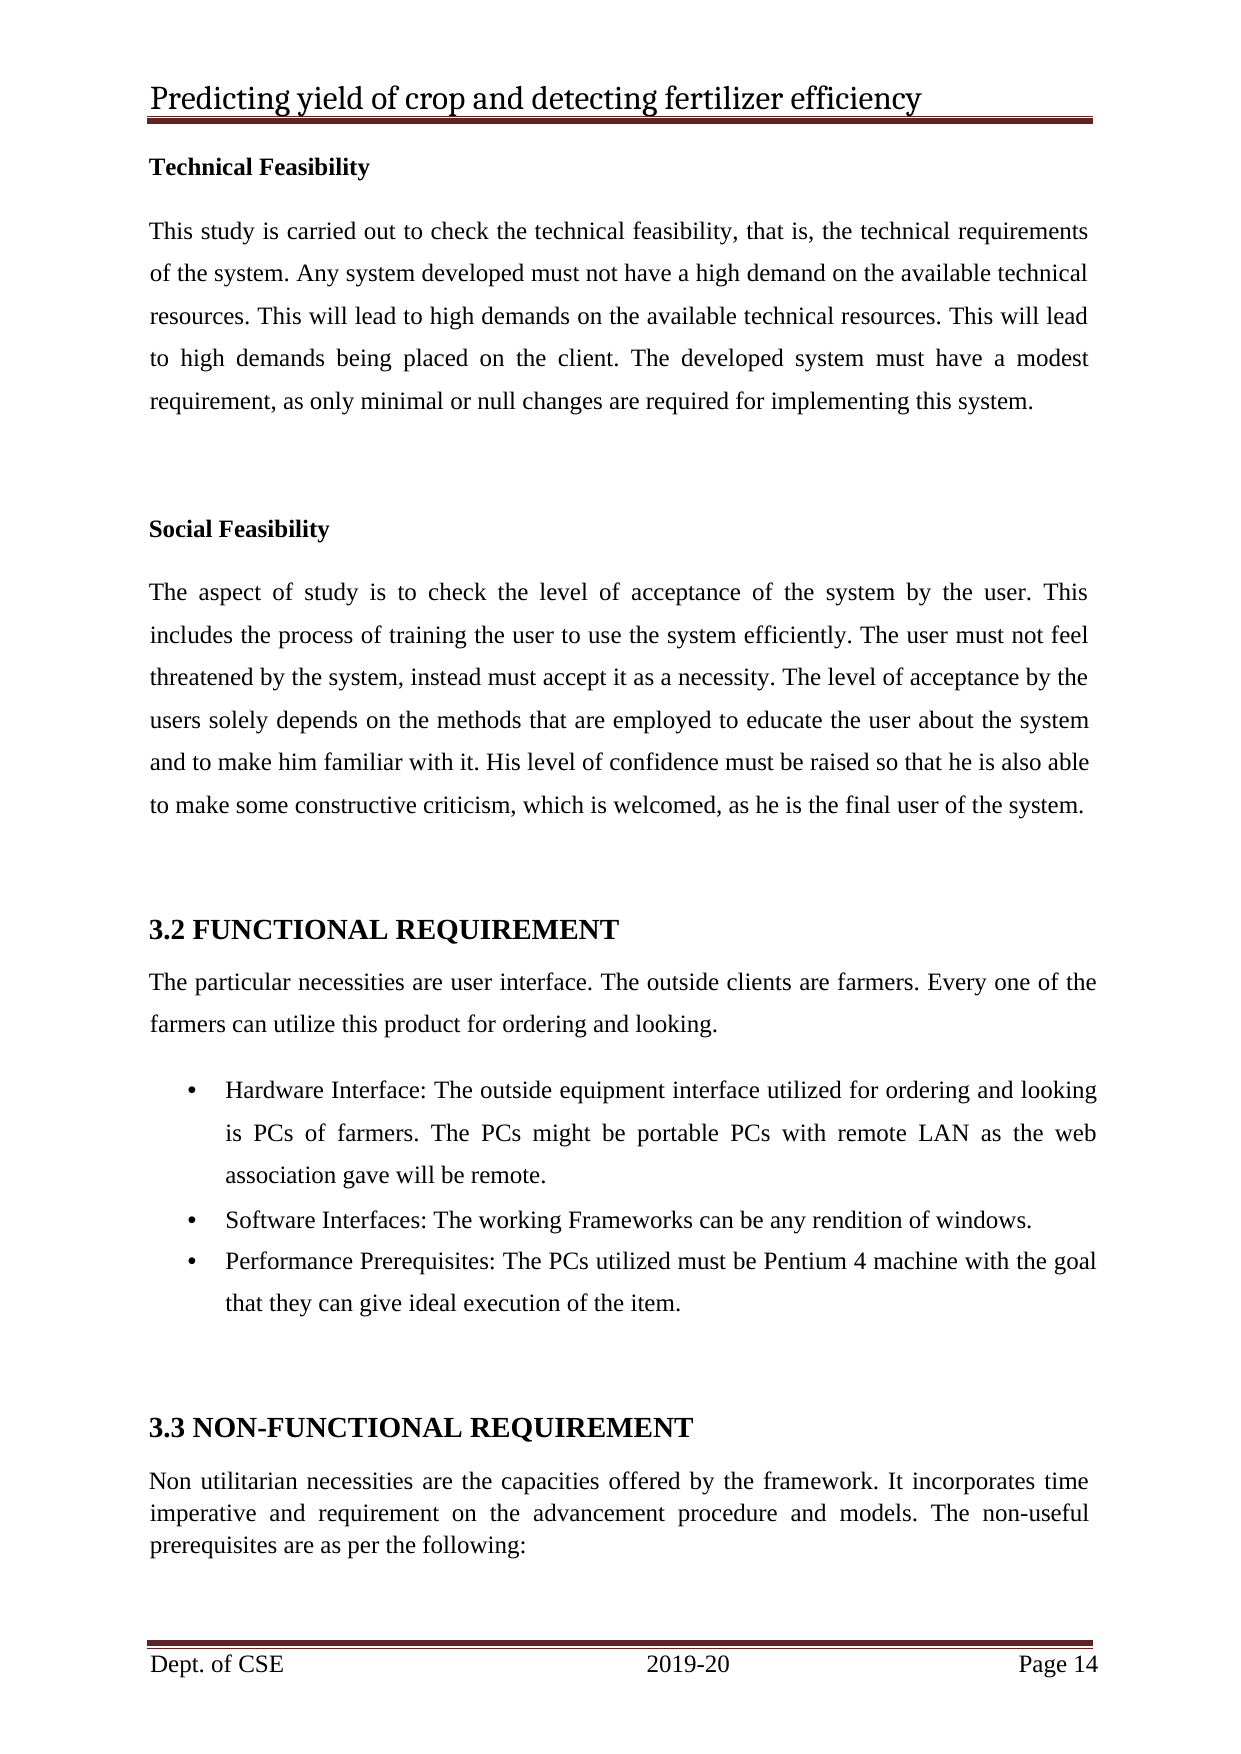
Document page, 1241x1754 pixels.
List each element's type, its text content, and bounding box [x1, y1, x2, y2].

subtitle Technical Feasibility [148, 152, 1098, 181]
text The particular necessities are user interface. The outside clients are farmers. Every one of the farmers can utilize this product for ordering and looking. [148, 967, 1098, 1038]
text The aspect of study is to check the level of acceptance of the system by the user. This includes the process of training the user to use the system efficiently. The user must not feel threatened by the system, instead must accept it as a necessity. The level of acceptance by the users solely depends on the methods that are employed to educate the user about the system and to make him familiar with it. His level of confidence must be raised so that he is also able to make some constructive criticism, which is welcomed, as he is the final user of the system. [148, 577, 1090, 818]
subtitle 3.3 NON-FUNCTIONAL REQUIREMENT [148, 1411, 1098, 1444]
subtitle Social Feasibility [148, 514, 1098, 542]
list Software Interfaces: The working Frameworks can be any rendition of windows. [187, 1205, 1098, 1234]
list Hardware Interface: The outside equipment interface utilized for ordering and looking is PCs of farmers. The PCs might be portable PCs with remote LAN as the web association gave will be remote. [187, 1075, 1098, 1189]
text This study is carried out to check the technical feasibility, that is, the technical requirements of the system. Any system developed must not have a high demand on the available technical resources. This will lead to high demands on the available technical resources. This will lead to high demands being placed on the client. The developed system must have a modest requirement, as only minimal or null changes are required for implementing this system. [148, 216, 1090, 415]
list Performance Prerequisites: The PCs utilized must be Pentium 4 machine with the goal that they can give ideal execution of the item. [187, 1246, 1098, 1317]
subtitle 3.2 FUNCTIONAL REQUIREMENT [148, 912, 1098, 946]
text Non utilitarian necessities are the capacities offered by the framework. It incorporates time imperative and requirement on the advancement procedure and models. The non-useful prerequisites are as per the following: [148, 1466, 1090, 1559]
